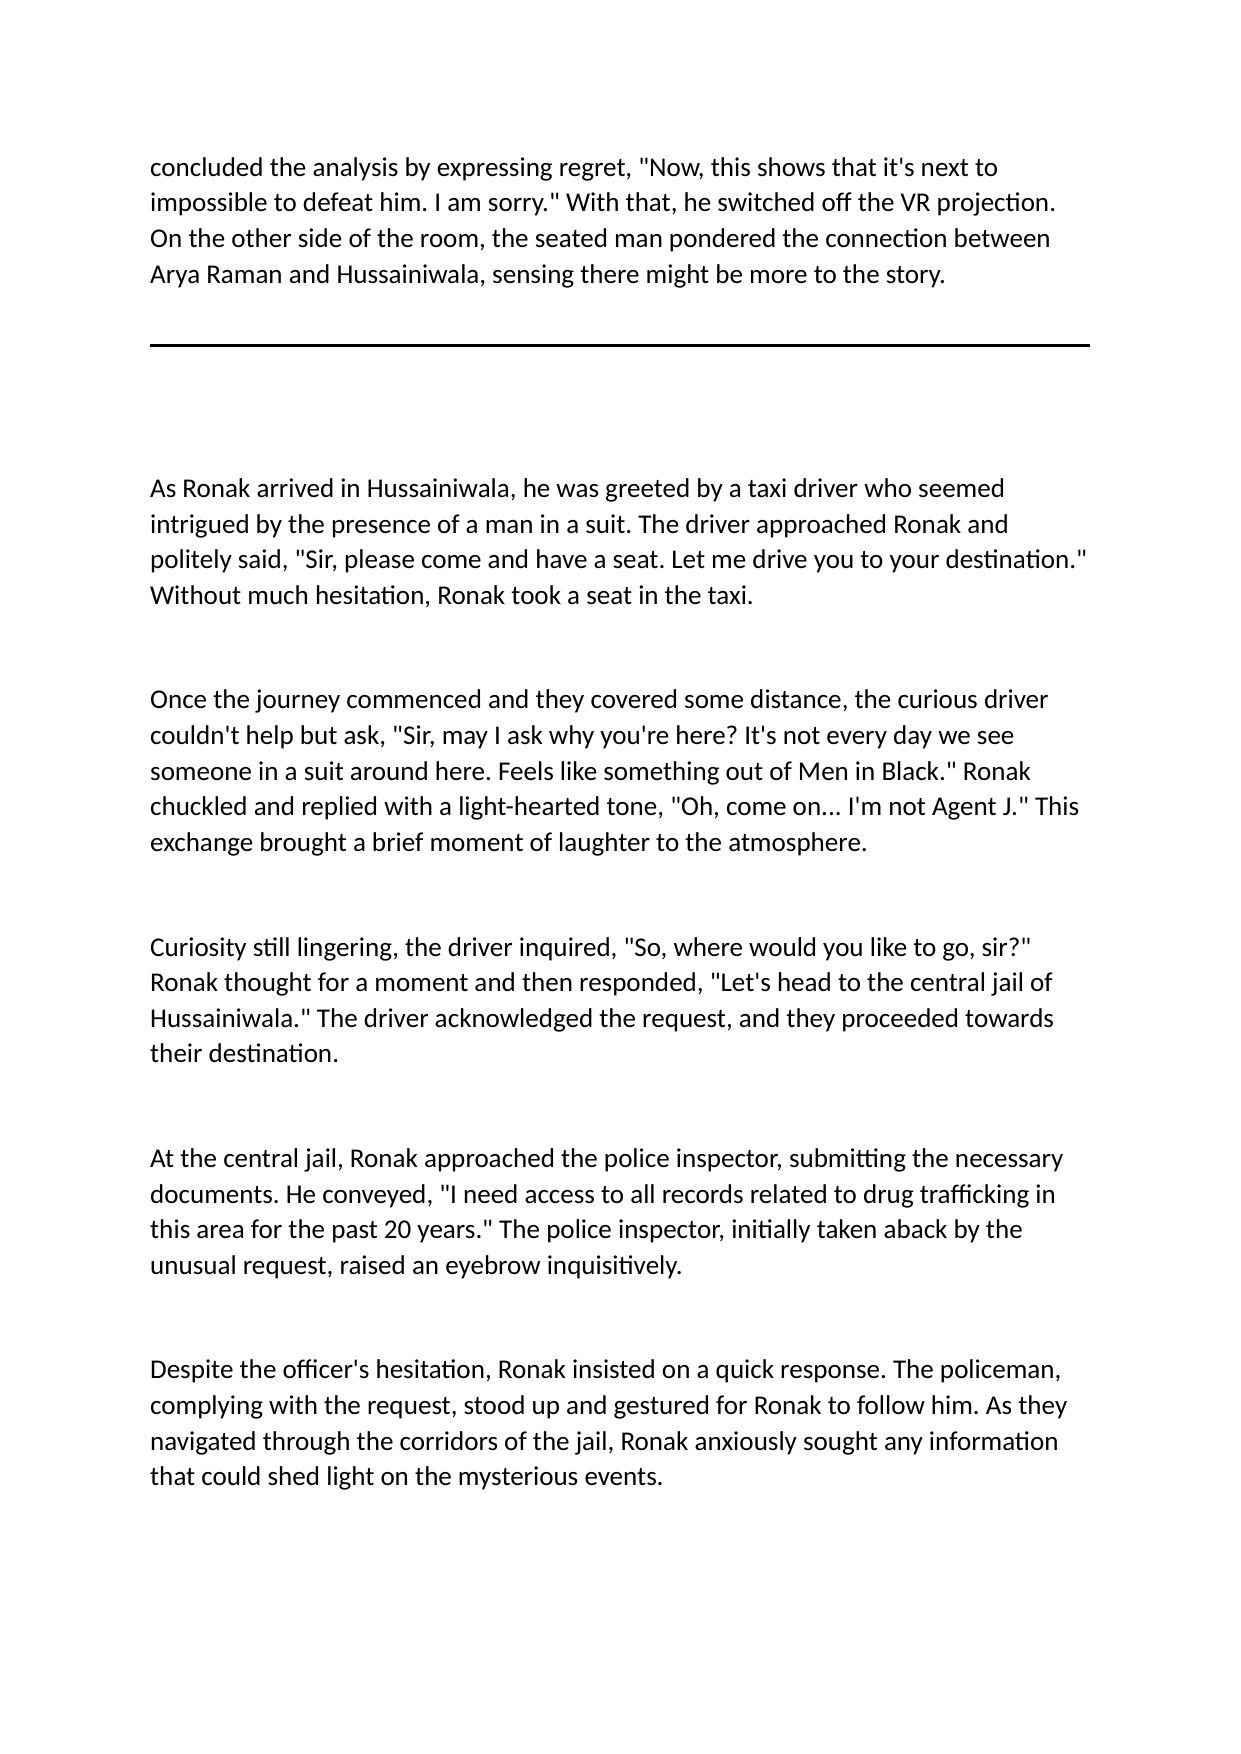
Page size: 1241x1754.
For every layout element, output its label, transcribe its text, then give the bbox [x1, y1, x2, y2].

text Despite the officer's hesitation, Ronak insisted on a quick response. The policeman, complying with the request, stood up and gestured for Ronak to follow him. As they navigated through the corridors of the jail, Ronak anxiously sought any information that could shed light on the mysterious events. [150, 1353, 1090, 1493]
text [150, 150, 1090, 290]
text As Ronak arrived in Hussainiwala, he was greeted by a taxi driver who seemed intrigued by the presence of a man in a suit. The driver approached Ronak and politely said, "Sir, please come and have a seat. Let me drive you to your destination." Without much hesitation, Ronak took a seat in the taxi. [150, 471, 1090, 611]
text Once the journey commenced and they covered some distance, the curious driver couldn't help but ask, "Sir, may I ask why you're here? It's not every day we see someone in a suit around here. Feels like something out of Men in Black." Ronak chuckled and replied with a light-hearted tone, "Oh, come on... I'm not Agent J." This exchange brought a brief moment of laughter to the atmosphere. [150, 683, 1090, 858]
text At the central jail, Ronak approached the police inspector, submitting the necessary documents. He conveyed, "I need access to all records related to drug trafficking in this area for the past 20 years." The police inspector, initially taken aback by the unusual request, raised an eyebrow inquisitively. [150, 1141, 1090, 1281]
text Curiosity still lingering, the driver inquired, "So, where would you like to go, sir?" Ronak thought for a moment and then responded, "Let's head to the central jail of Hussainiwala." The driver acknowledged the request, and they proceeded towards their destination. [150, 930, 1090, 1070]
